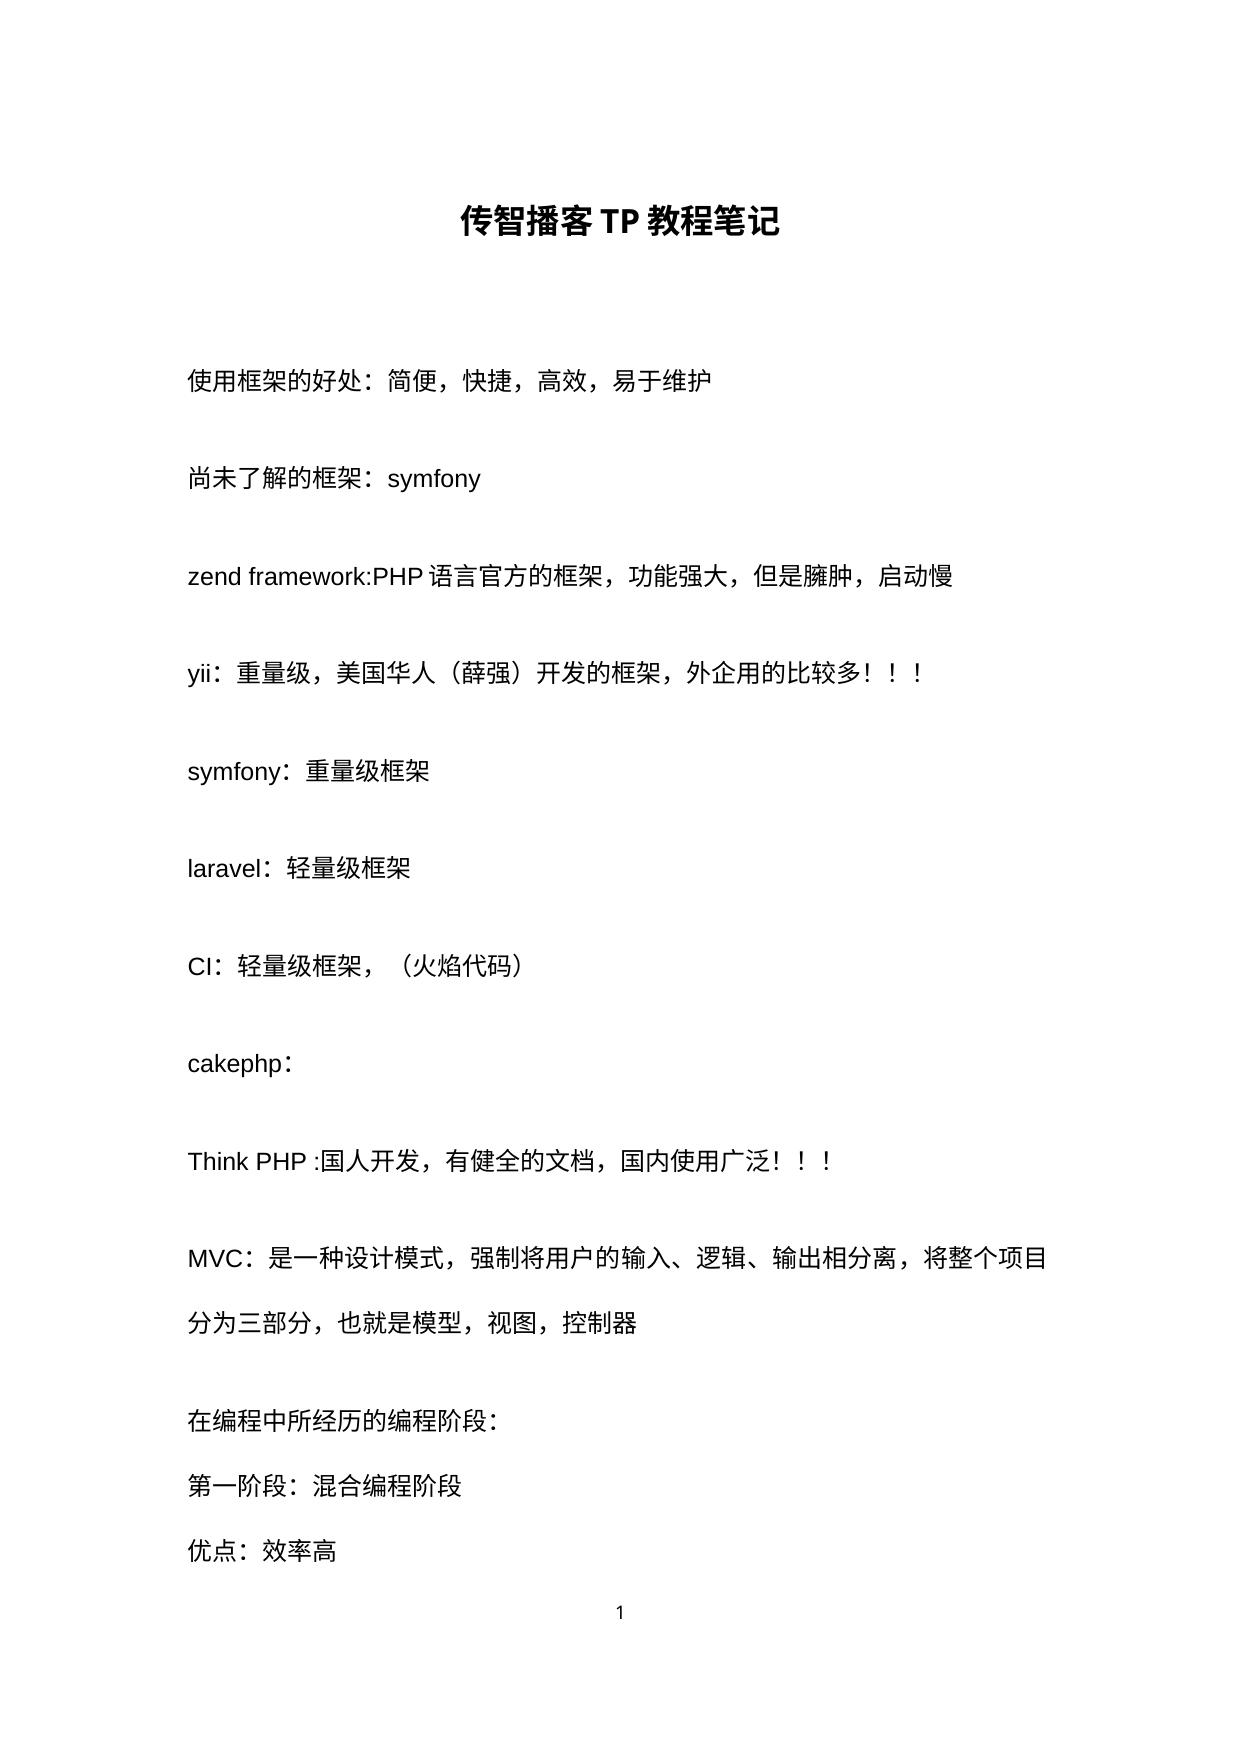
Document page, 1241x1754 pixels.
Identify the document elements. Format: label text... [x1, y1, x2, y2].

text symfony：重量级框架 [187, 737, 1053, 802]
text yii：重量级，美国华人（薛强）开发的框架，外企用的比较多！！！ [187, 639, 1053, 704]
text Think PHP :国人开发，有健全的文档，国内使用广泛！！！ [187, 1127, 1053, 1192]
text 尚未了解的框架：symfony [187, 444, 1053, 509]
text 第一阶段：混合编程阶段 [187, 1452, 1053, 1517]
text laravel：轻量级框架 [187, 834, 1053, 899]
text 在编程中所经历的编程阶段： [187, 1387, 1053, 1452]
text CI：轻量级框架，（火焰代码） [187, 932, 1053, 997]
text 使用框架的好处：简便，快捷，高效，易于维护 [187, 347, 1053, 412]
subtitle 传智播客TP教程笔记 [187, 187, 1053, 252]
text zend framework:PHP语言官方的框架，功能强大，但是臃肿，启动慢 [187, 542, 1053, 607]
text cakephp： [187, 1029, 1053, 1094]
text MVC：是一种设计模式，强制将用户的输入、逻辑、输出相分离，将整个项目分为三部分，也就是模型，视图，控制器 [187, 1224, 1053, 1354]
text 优点：效率高 [187, 1517, 1053, 1582]
